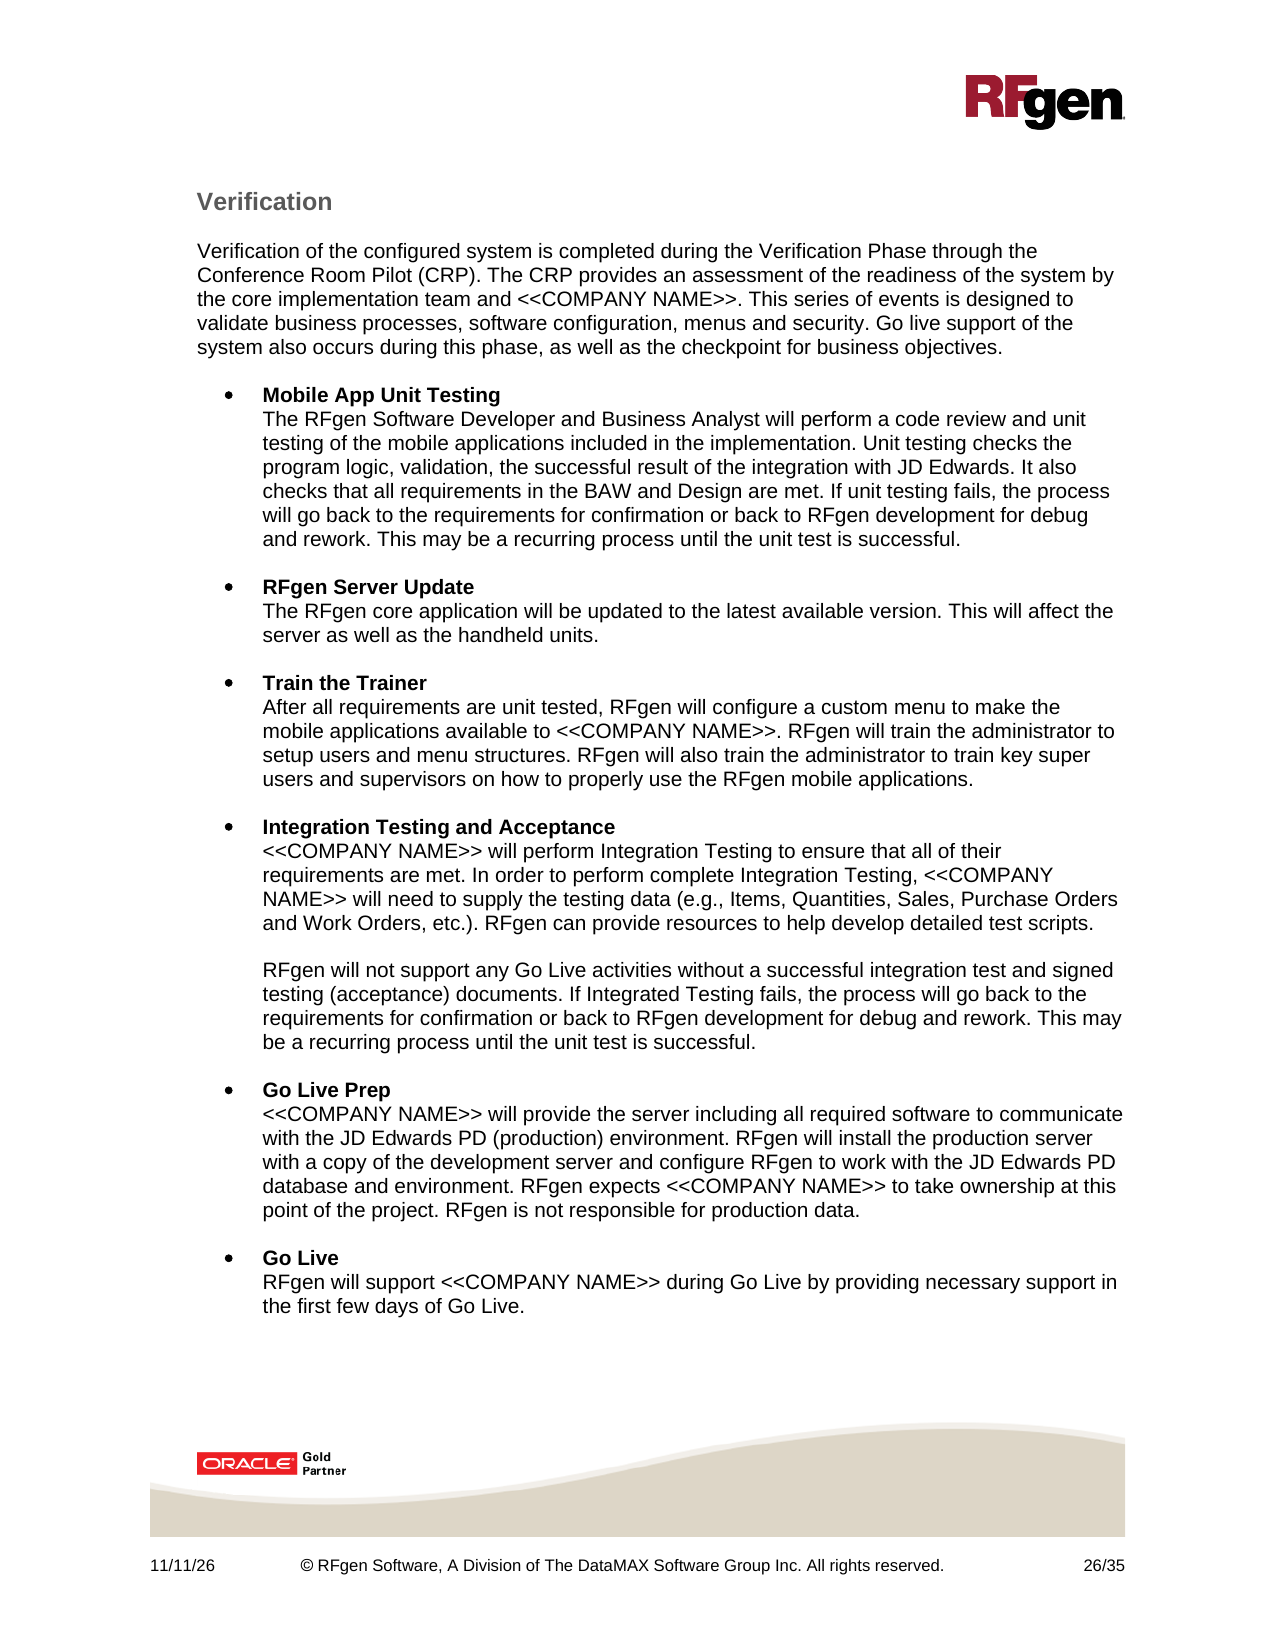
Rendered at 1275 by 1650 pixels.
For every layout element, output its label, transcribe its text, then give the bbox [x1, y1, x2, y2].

picture [965, 75, 1125, 130]
list Mobile App Unit Testing [225, 383, 1125, 407]
list Train the Trainer [225, 671, 1125, 695]
text The RFgen core application will be updated to the latest available version. This will affect the server as well as the handheld units. [262, 599, 1125, 647]
text RFgen will not support any Go Live activities without a successful integration test and signed testing (acceptance) documents. If Integrated Testing fails, the process will go back to the requirements for confirmation or back to RFgen development for debug and rework. This may be a recurring process until the unit test is successful. [262, 958, 1125, 1054]
picture [150, 1399, 1125, 1537]
list Integration Testing and Acceptance [225, 814, 1125, 838]
list Go Live [225, 1246, 1125, 1270]
text <<COMPANY NAME>> will provide the server including all required software to communicate with the JD Edwards PD (production) environment. RFgen will install the production server with a copy of the development server and configure RFgen to work with the JD Edwards PD database and environment. RFgen expects <<COMPANY NAME>> to take ownership at this point of the project. RFgen is not responsible for production data. [262, 1102, 1125, 1222]
list RFgen Server Update [225, 575, 1125, 599]
text The RFgen Software Developer and Business Analyst will perform a code review and unit testing of the mobile applications included in the implementation. Unit testing checks the program logic, validation, the successful result of the integration with JD Edwards. It also checks that all requirements in the BAW and Design are met. If unit testing fails, the process will go back to the requirements for confirmation or back to RFgen development for debug and rework. This may be a recurring process until the unit test is successful. [262, 407, 1125, 551]
text Verification [196, 186, 1125, 215]
list Go Live Prep [225, 1078, 1125, 1102]
text RFgen will support <<COMPANY NAME>> during Go Live by providing necessary support in the first few days of Go Live. [262, 1270, 1125, 1318]
text <<COMPANY NAME>> will perform Integration Testing to ensure that all of their requirements are met. In order to perform complete Integration Testing, <<COMPANY NAME>> will need to supply the testing data (e.g., Items, Quantities, Sales, Purchase Orders and Work Orders, etc.). RFgen can provide resources to help develop detailed test scripts. [262, 838, 1125, 934]
text After all requirements are unit tested, RFgen will configure a custom menu to make the mobile applications available to <<COMPANY NAME>>. RFgen will train the administrator to setup users and menu structures. RFgen will also train the administrator to train key super users and supervisors on how to properly use the RFgen mobile applications. [262, 695, 1125, 791]
text Verification of the configured system is completed during the Verification Phase through the Conference Room Pilot (CRP). The CRP provides an assessment of the readiness of the system by the core implementation team and <<COMPANY NAME>>. This series of events is designed to validate business processes, software configuration, menus and security. Go live support of the system also occurs during this phase, as well as the checkpoint for business objectives. [197, 239, 1125, 359]
